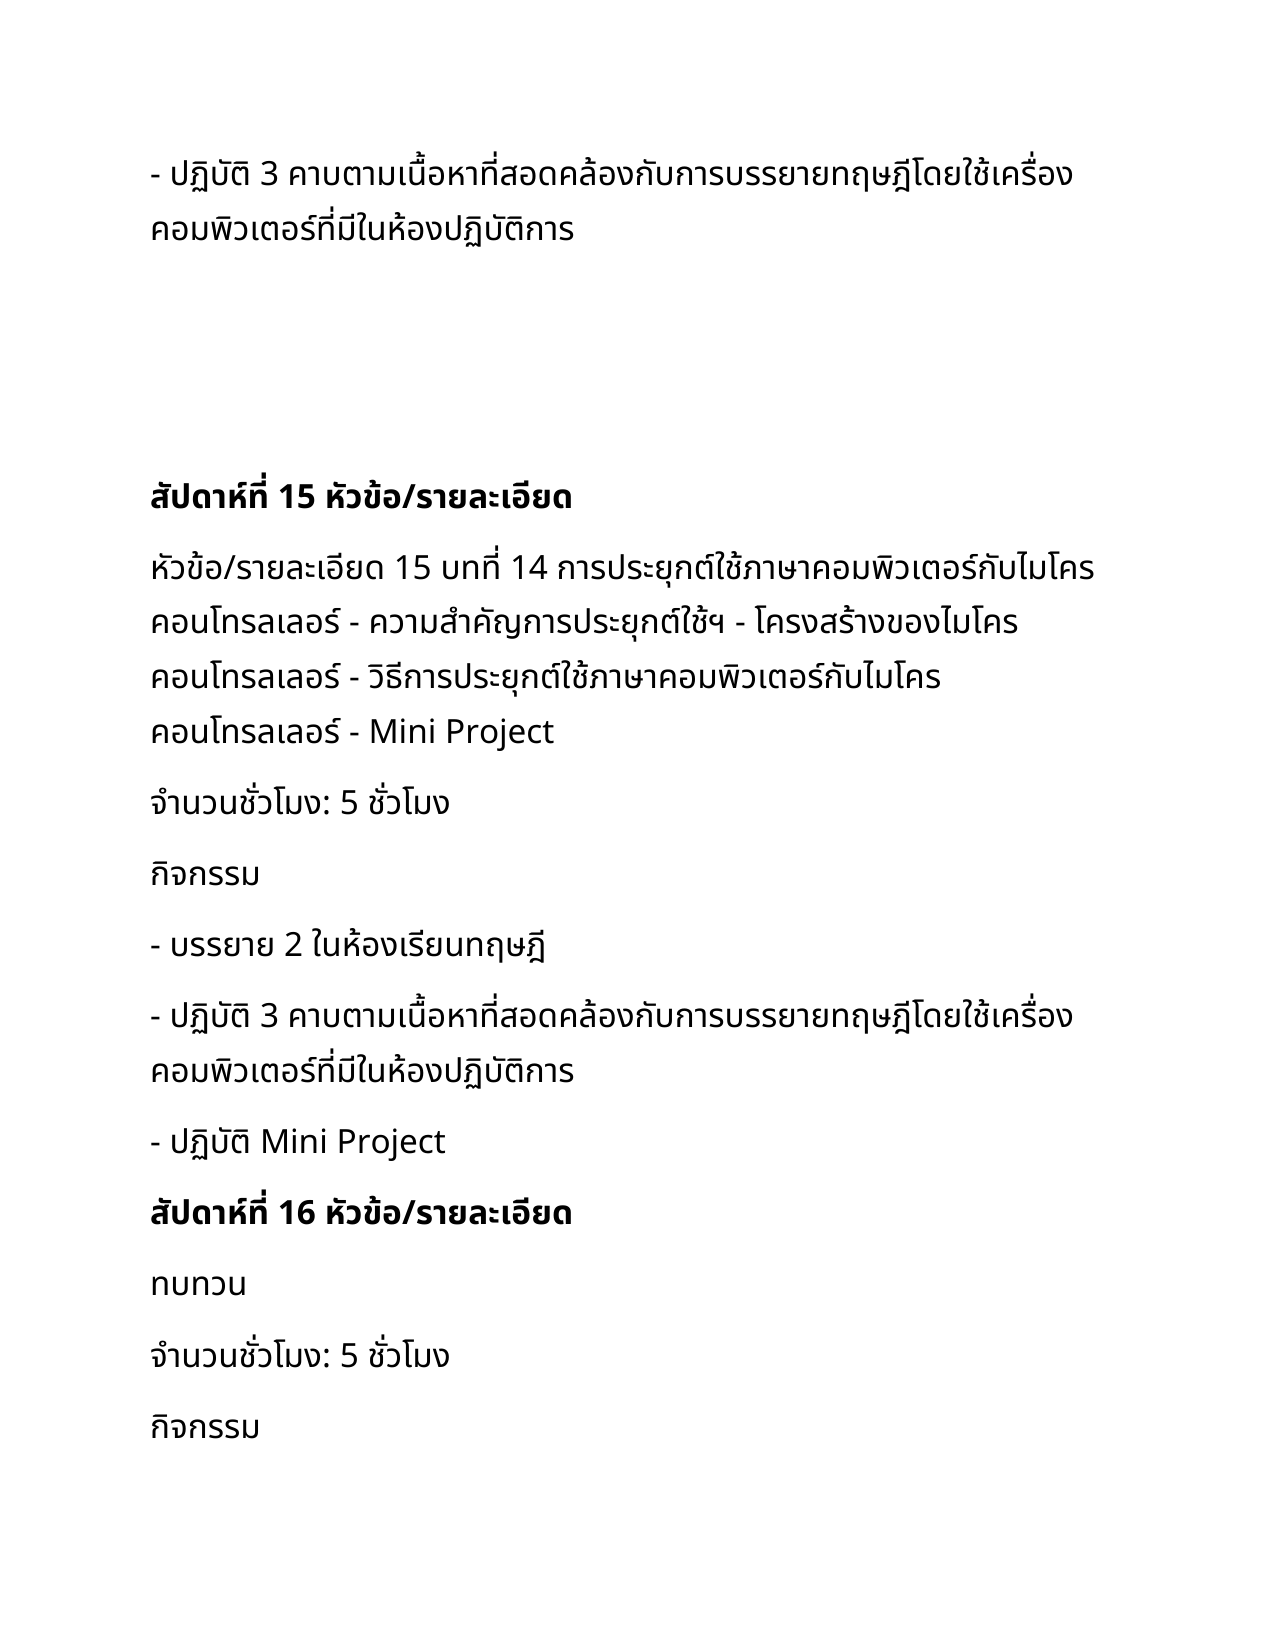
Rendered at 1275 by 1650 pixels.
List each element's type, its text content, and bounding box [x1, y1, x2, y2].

text กิจกรรม [150, 1403, 1125, 1453]
text จำนวนชั่วโมง: 5 ชั่วโมง [150, 1331, 1125, 1382]
text ทบทวน [150, 1260, 1125, 1311]
text หัวข้อ/รายละเอียด 15 บทที่ 14 การประยุกต์ใช้ภาษาคอมพิวเตอร์กับไมโครคอนโทรลเลอร์ - ความสำคัญการประยุกต์ใช้ฯ - โครงสร้างของไมโครคอนโทรลเลอร์ - วิธีการประยุกต์ใช้ภาษาคอมพิวเตอร์กับไมโครคอนโทรลเลอร์ - Mini Project [150, 544, 1125, 758]
text - ปฏิบัติ 3 คาบตามเนื้อหาที่สอดคล้องกับการบรรยายทฤษฎีโดยใช้เครื่องคอมพิวเตอร์ที่มีในห้องปฏิบัติการ [150, 150, 1125, 255]
text - ปฏิบัติ 3 คาบตามเนื้อหาที่สอดคล้องกับการบรรยายทฤษฎีโดยใช้เครื่องคอมพิวเตอร์ที่มีในห้องปฏิบัติการ [150, 992, 1125, 1097]
text สัปดาห์ที่ 15 หัวข้อ/รายละเอียด [150, 472, 1125, 523]
text สัปดาห์ที่ 16 หัวข้อ/รายละเอียด [150, 1189, 1125, 1240]
text จำนวนชั่วโมง: 5 ชั่วโมง [150, 779, 1125, 829]
text - ปฏิบัติ Mini Project [150, 1118, 1125, 1168]
text - บรรยาย 2 ในห้องเรียนทฤษฎี [150, 921, 1125, 972]
text กิจกรรม [150, 850, 1125, 900]
